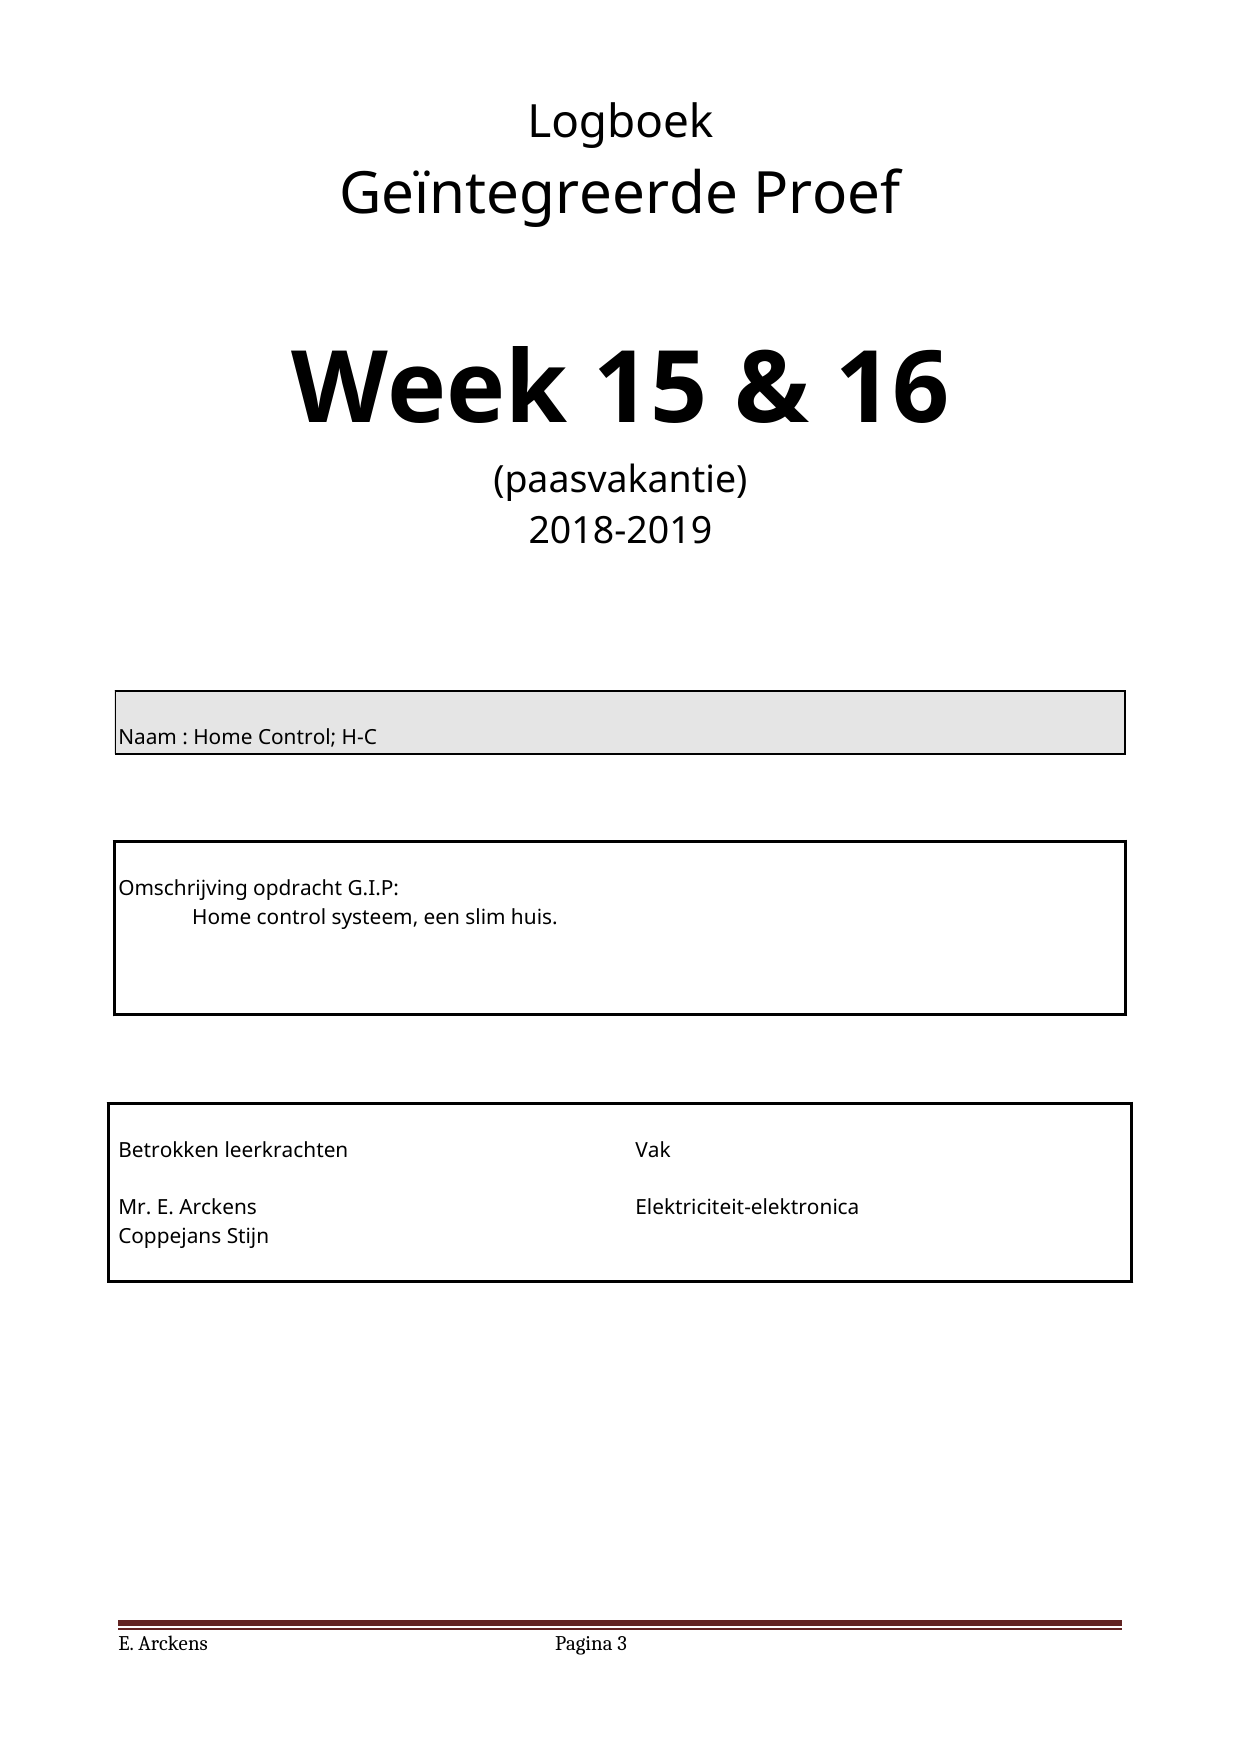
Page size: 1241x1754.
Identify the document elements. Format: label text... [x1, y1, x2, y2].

text 2018-2019 [118, 503, 1122, 554]
text Coppejans Stijn [118, 1221, 1122, 1249]
text Omschrijving opdracht G.I.P: [118, 873, 1122, 902]
text (paasvakantie) [118, 452, 1122, 503]
subtitle Logboek [118, 89, 1122, 151]
text Mr. E. Arckens Elektriciteit-elektronica [118, 1192, 1122, 1221]
text Week 15 & 16 [118, 316, 1122, 452]
text Home control systeem, een slim huis. [118, 902, 1122, 930]
text Naam : Home Control; H-C [116, 719, 1124, 753]
text Betrokken leerkrachten Vak [118, 1135, 1122, 1164]
subtitle Geïntegreerde Proef [118, 151, 1122, 231]
